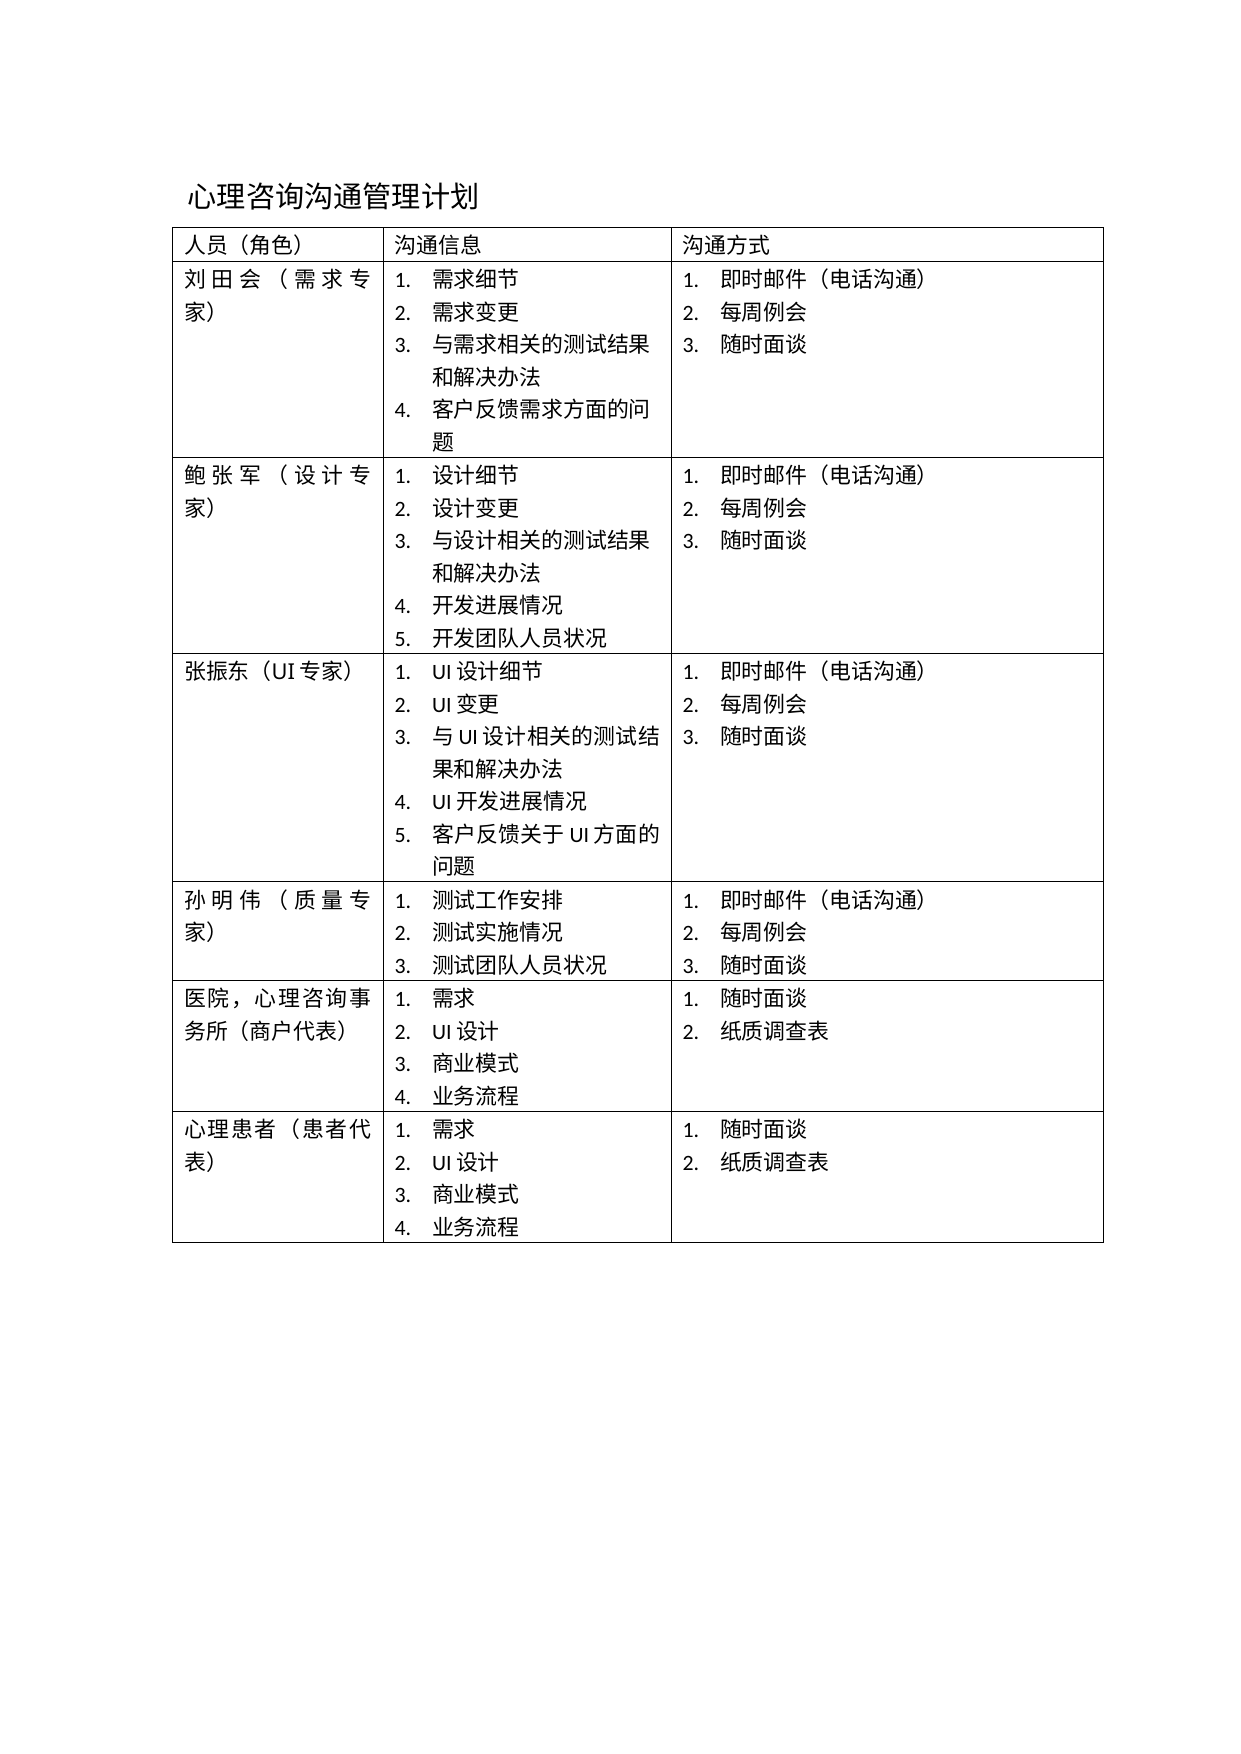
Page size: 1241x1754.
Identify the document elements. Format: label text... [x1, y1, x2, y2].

text 心理咨询沟通管理计划 [187, 162, 1053, 227]
table_cell 随时面谈 纸质调查表 [672, 1112, 1103, 1242]
table_header 人员（角色） [173, 228, 383, 261]
table_cell 即时邮件（电话沟通） 每周例会 随时面谈 [672, 262, 1103, 457]
table_cell 随时面谈 纸质调查表 [672, 981, 1103, 1111]
table_cell 需求 UI设计 商业模式 业务流程 [384, 981, 671, 1111]
table_cell 需求 UI设计 商业模式 业务流程 [384, 1112, 671, 1242]
table_cell UI设计细节 UI变更 与UI设计相关的测试结果和解决办法 UI开发进展情况 客户反馈关于UI方面的问题 [384, 654, 671, 881]
table_cell 刘田会（需求专家） [173, 262, 383, 457]
table_cell 即时邮件（电话沟通） 每周例会 随时面谈 [672, 458, 1103, 653]
table_cell 鲍张军（设计专家） [173, 458, 383, 653]
table_cell 即时邮件（电话沟通） 每周例会 随时面谈 [672, 654, 1103, 881]
table_header 沟通方式 [672, 228, 1103, 261]
table_header 沟通信息 [384, 228, 671, 261]
table_cell 需求细节 需求变更 与需求相关的测试结果和解决办法 客户反馈需求方面的问题 [384, 262, 671, 457]
table_cell 心理患者（患者代表） [173, 1112, 383, 1242]
table_cell 即时邮件（电话沟通） 每周例会 随时面谈 [672, 882, 1103, 980]
table_cell 孙明伟（质量专家） [173, 882, 383, 980]
table_cell 张振东（UI专家） [173, 654, 383, 881]
table_cell 设计细节 设计变更 与设计相关的测试结果和解决办法 开发进展情况 开发团队人员状况 [384, 458, 671, 653]
table_cell 医院，心理咨询事务所（商户代表） [173, 981, 383, 1111]
table_cell 测试工作安排 测试实施情况 测试团队人员状况 [384, 882, 671, 980]
